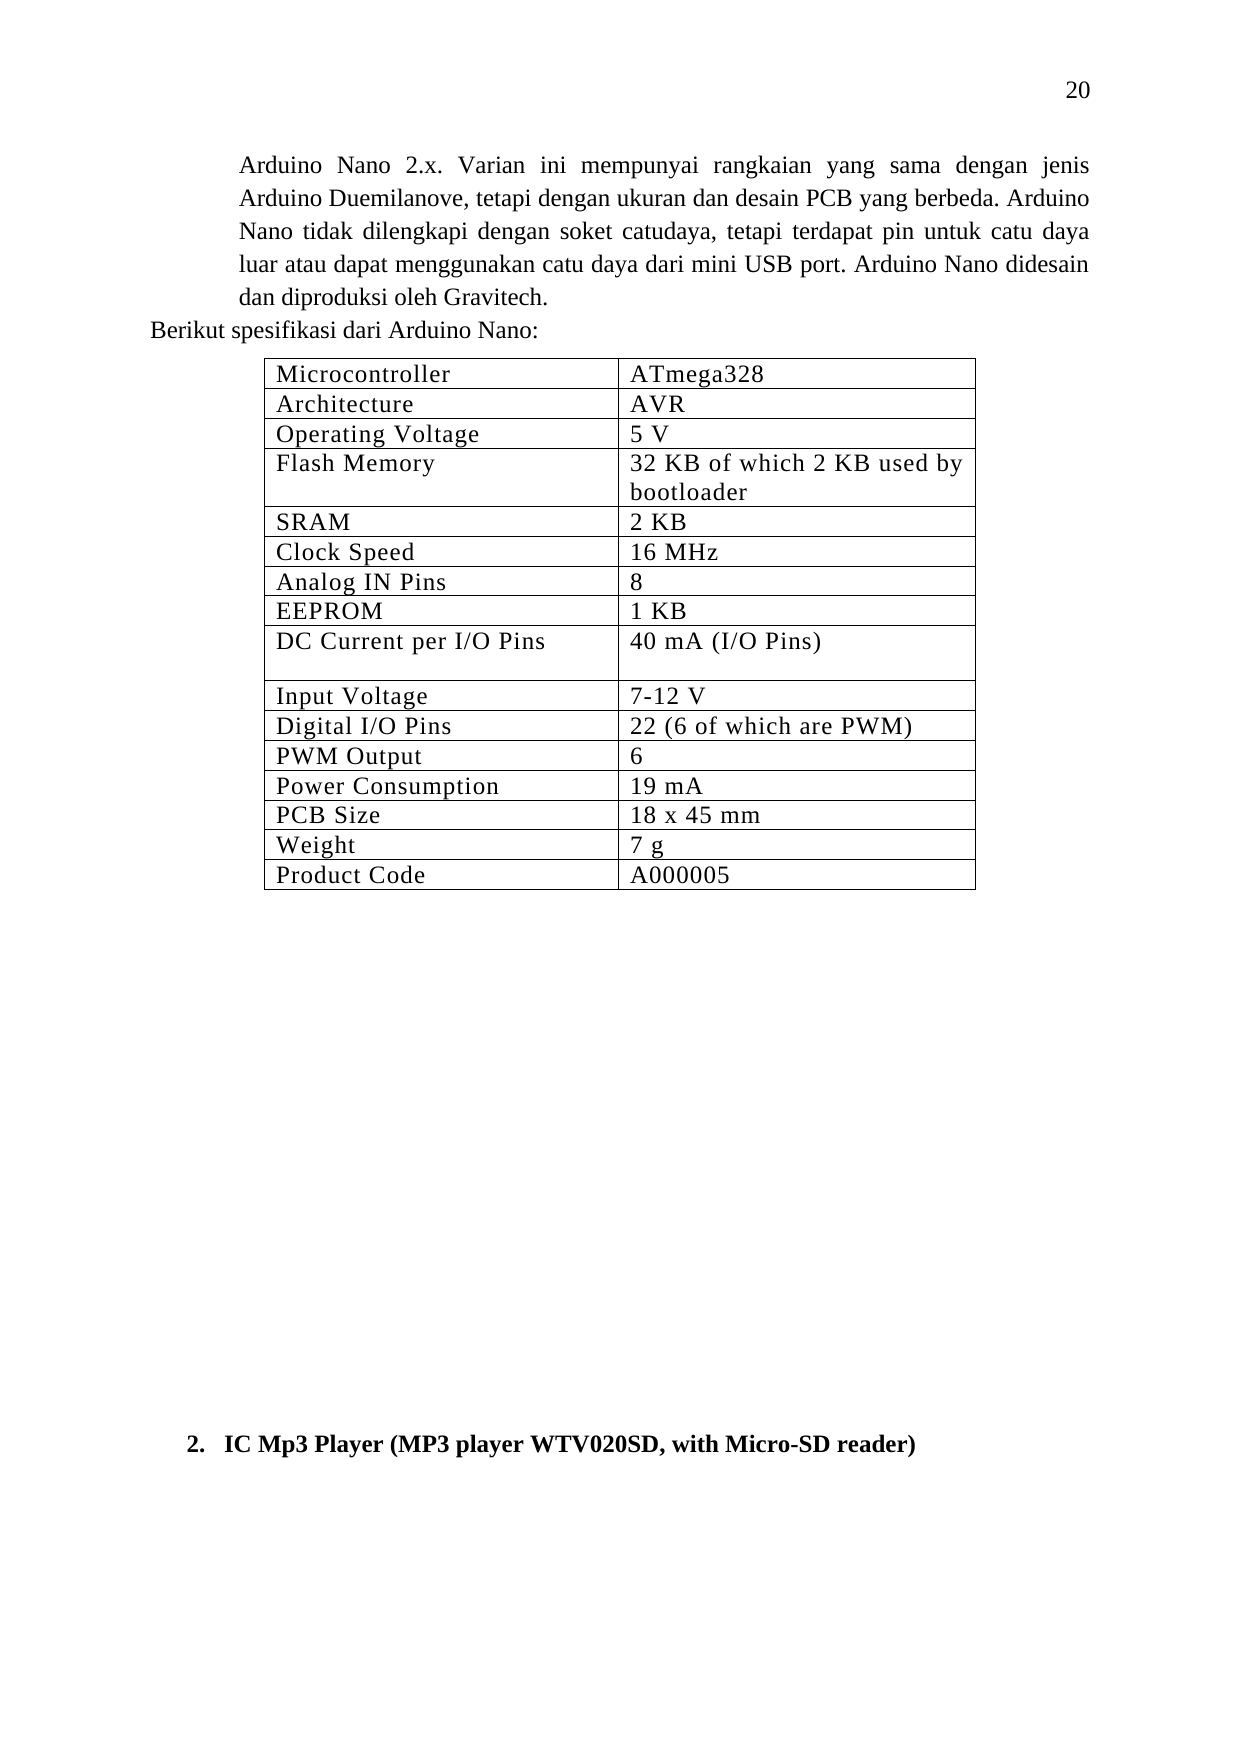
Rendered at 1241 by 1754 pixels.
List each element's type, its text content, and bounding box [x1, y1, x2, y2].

table_cell 7 g [619, 830, 975, 859]
table_cell 18 x 45 mm [619, 801, 975, 829]
table_cell 8 [619, 567, 975, 595]
table_header Microcontroller [265, 359, 618, 388]
table_cell 2 KB [619, 507, 975, 536]
table_cell DC Current per I/O Pins [265, 626, 618, 680]
table_cell Flash Memory [265, 449, 618, 506]
table_cell AVR [619, 389, 975, 418]
table_cell 19 mA [619, 771, 975, 799]
table_header ATmega328 [619, 359, 975, 388]
table_cell 1 KB [619, 596, 975, 625]
table_cell SRAM [265, 507, 618, 536]
table_cell Analog IN Pins [265, 567, 618, 595]
table_cell 40 mA (I/O Pins) [619, 626, 975, 680]
table_cell Product Code [265, 860, 618, 889]
table_cell 32 KB of which 2 KB used by bootloader [619, 449, 975, 506]
table_cell Operating Voltage [265, 419, 618, 447]
table_cell Digital I/O Pins [265, 711, 618, 740]
table_cell 16 MHz [619, 537, 975, 566]
table_cell Input Voltage [265, 681, 618, 710]
list Berikut spesifikasi dari Arduino Nano: [150, 315, 1090, 344]
table_cell 7-12 V [619, 681, 975, 710]
table_cell 22 (6 of which are PWM) [619, 711, 975, 740]
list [239, 150, 1090, 311]
list IC Mp3 Player (MP3 player WTV020SD, with Micro-SD reader) [186, 1429, 1090, 1458]
table_cell 5 V [619, 419, 975, 447]
table_cell A000005 [619, 860, 975, 889]
table_cell Architecture [265, 389, 618, 418]
table_cell EEPROM [265, 596, 618, 625]
table_cell Power Consumption [265, 771, 618, 799]
table_cell Weight [265, 830, 618, 859]
table_cell PCB Size [265, 801, 618, 829]
table_cell Clock Speed [265, 537, 618, 566]
table_cell PWM Output [265, 741, 618, 770]
table_cell 6 [619, 741, 975, 770]
